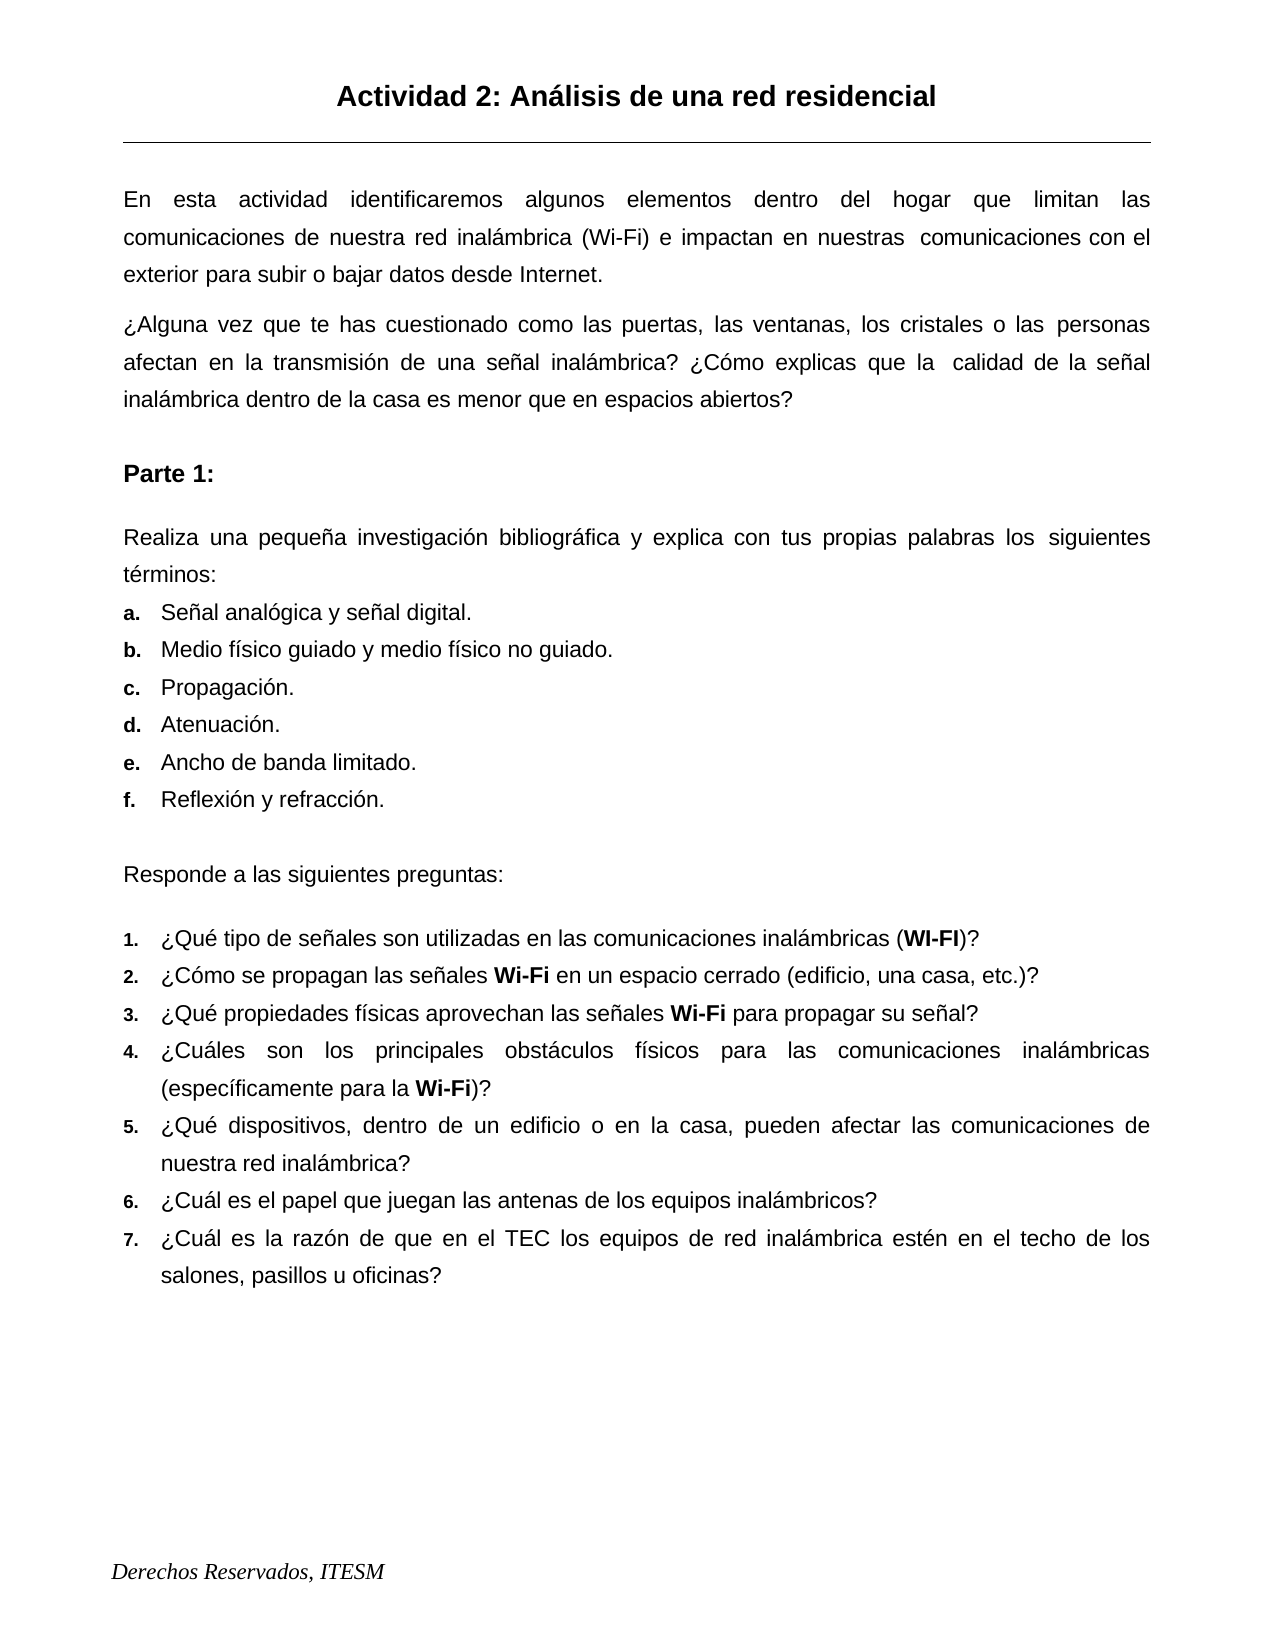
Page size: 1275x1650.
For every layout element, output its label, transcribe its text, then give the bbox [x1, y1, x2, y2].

list ¿Qué dispositivos, dentro de un edificio o en la casa, pueden afectar las comunicaciones de nuestra red inalámbrica? [123, 1104, 1151, 1179]
list Medio físico guiado y medio físico no guiado. [123, 627, 1151, 665]
text ¿Alguna vez que te has cuestionado como las puertas, las ventanas, los cristales o las personas afectan en la transmisión de una señal inalámbrica? ¿Cómo explicas que la calidad de la señal inalámbrica dentro de la casa es menor que en espacios abiertos? [123, 302, 1151, 415]
list Ancho de banda limitado. [123, 740, 1151, 777]
list Atenuación. [123, 702, 1151, 740]
list ¿Cuál es la razón de que en el TEC los equipos de red inalámbrica estén en el techo de los salones, pasillos u oficinas? [123, 1216, 1151, 1291]
subtitle Parte 1: [123, 452, 1162, 490]
list ¿Cuál es el papel que juegan las antenas de los equipos inalámbricos? [123, 1179, 1151, 1216]
list Propagación. [123, 665, 1151, 702]
list ¿Qué tipo de señales son utilizadas en las comunicaciones inalámbricas (WI-FI)? [123, 916, 1151, 954]
list ¿Cómo se propagan las señales Wi-Fi en un espacio cerrado (edificio, una casa, etc.)? [123, 954, 1151, 991]
text Realiza una pequeña investigación bibliográfica y explica con tus propias palabras los siguientes términos: [123, 515, 1151, 590]
text En esta actividad identificaremos algunos elementos dentro del hogar que limitan las comunicaciones de nuestra red inalámbrica (Wi-Fi) e impactan en nuestras comunicaciones con el exterior para subir o bajar datos desde Internet. [123, 177, 1151, 290]
list Señal analógica y señal digital. [123, 590, 1151, 627]
text Responde a las siguientes preguntas: [123, 852, 1162, 890]
list Reflexión y refracción. [123, 777, 1151, 815]
list ¿Qué propiedades físicas aprovechan las señales Wi-Fi para propagar su señal? [123, 991, 1151, 1029]
text Actividad 2: Análisis de una red residencial [123, 79, 1151, 113]
list ¿Cuáles son los principales obstáculos físicos para las comunicaciones inalámbricas (específicamente para la Wi-Fi)? [123, 1029, 1151, 1104]
